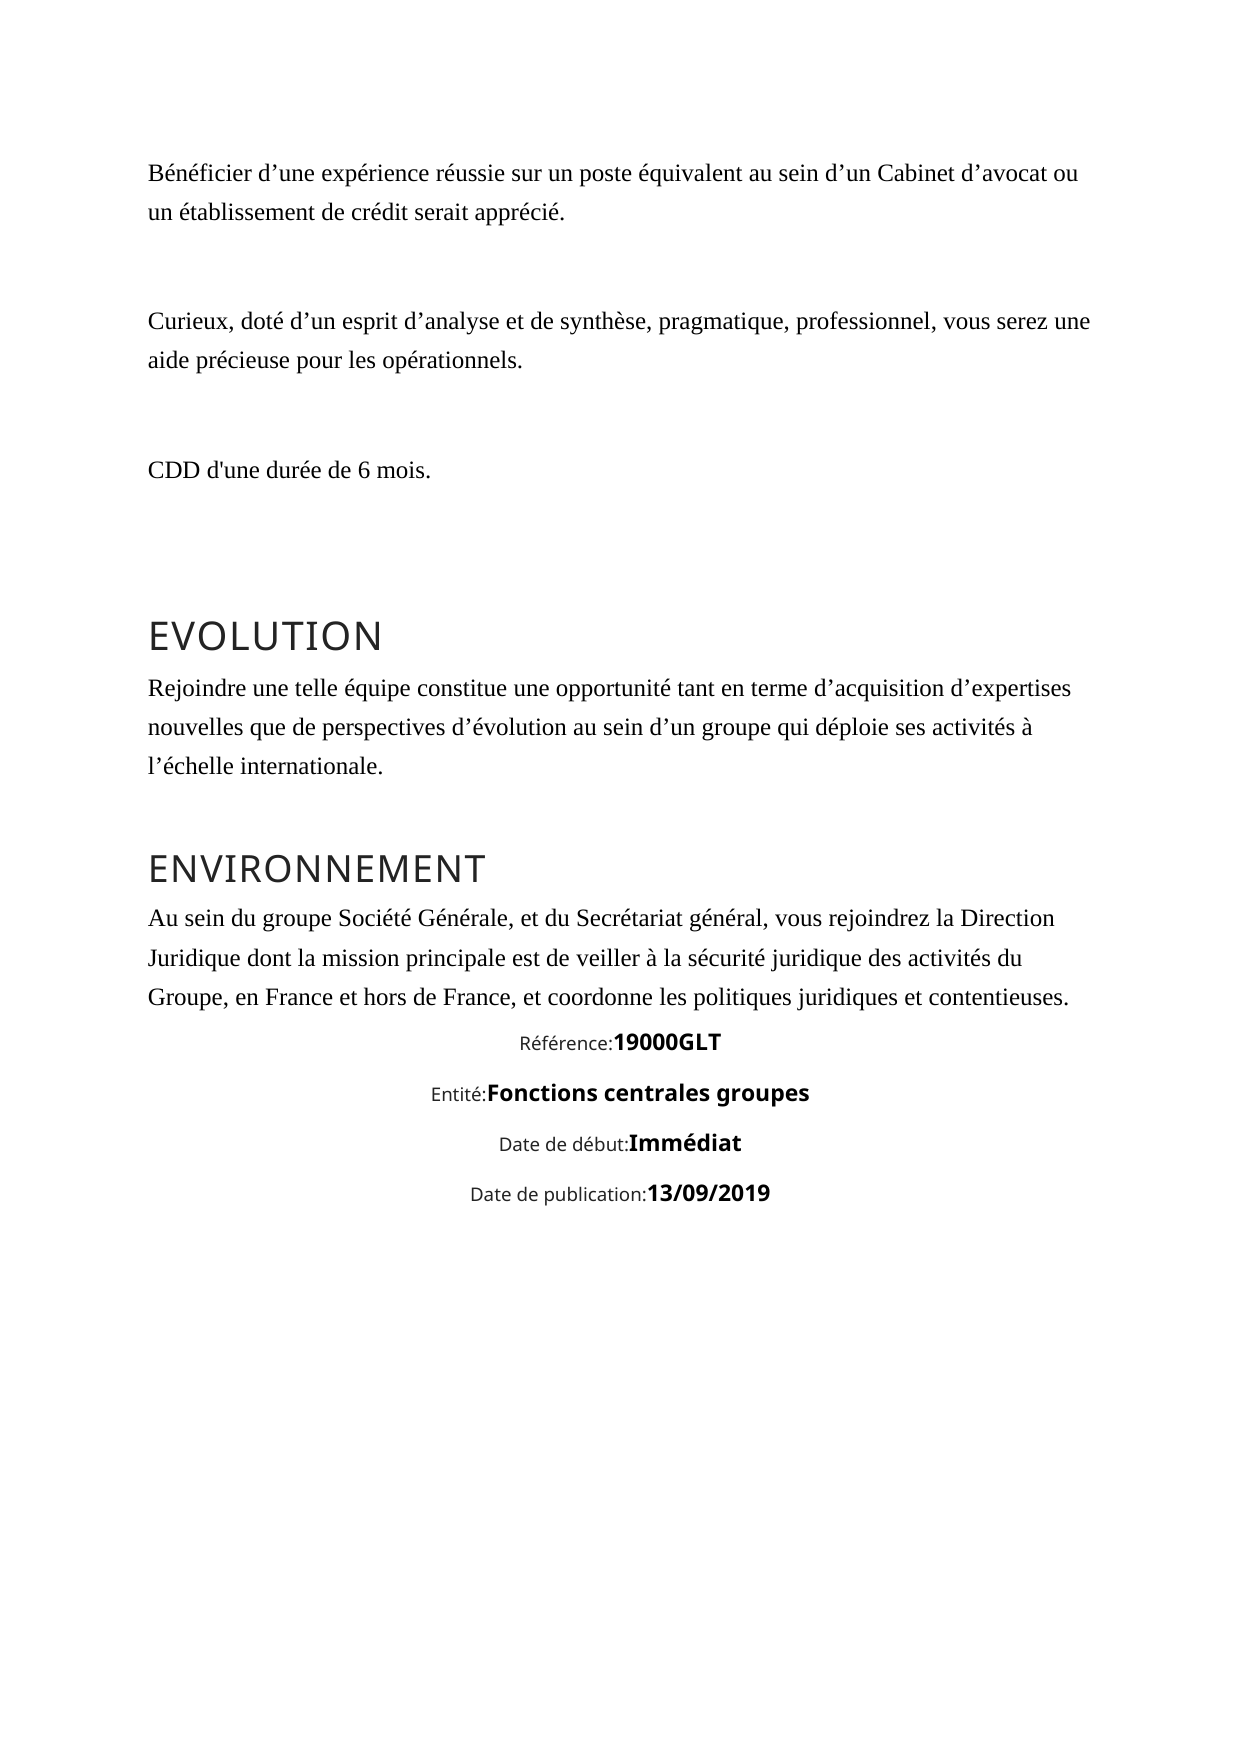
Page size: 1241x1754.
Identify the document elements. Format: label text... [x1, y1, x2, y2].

text Bénéficier d’une expérience réussie sur un poste équivalent au sein d’un Cabinet d’avocat ou un établissement de crédit serait apprécié. [148, 148, 1093, 226]
text Date de publication:13/09/2019 [148, 1177, 1093, 1208]
text CDD d'une durée de 6 mois. [148, 444, 1093, 483]
text Rejoindre une telle équipe constitue une opportunité tant en terme d’acquisition d’expertises nouvelles que de perspectives d’évolution au sein d’un groupe qui déploie ses activités à l’échelle internationale. [148, 662, 1093, 780]
text Date de début:Immédiat [148, 1127, 1093, 1158]
text Au sein du groupe Société Générale, et du Secrétariat général, vous rejoindrez la Direction Juridique dont la mission principale est de veiller à la sécurité juridique des activités du Groupe, en France et hors de France, et coordonne les politiques juridiques et contentieuses. [148, 893, 1093, 1010]
text Entité:Fonctions centrales groupes [148, 1076, 1093, 1108]
subtitle EVOLUTION [148, 608, 1093, 662]
text Référence:19000GLT [148, 1026, 1093, 1057]
text Curieux, doté d’un esprit d’analyse et de synthèse, pragmatique, professionnel, vous serez une aide précieuse pour les opérationnels. [148, 296, 1093, 374]
subtitle ENVIRONNEMENT [148, 842, 1093, 893]
